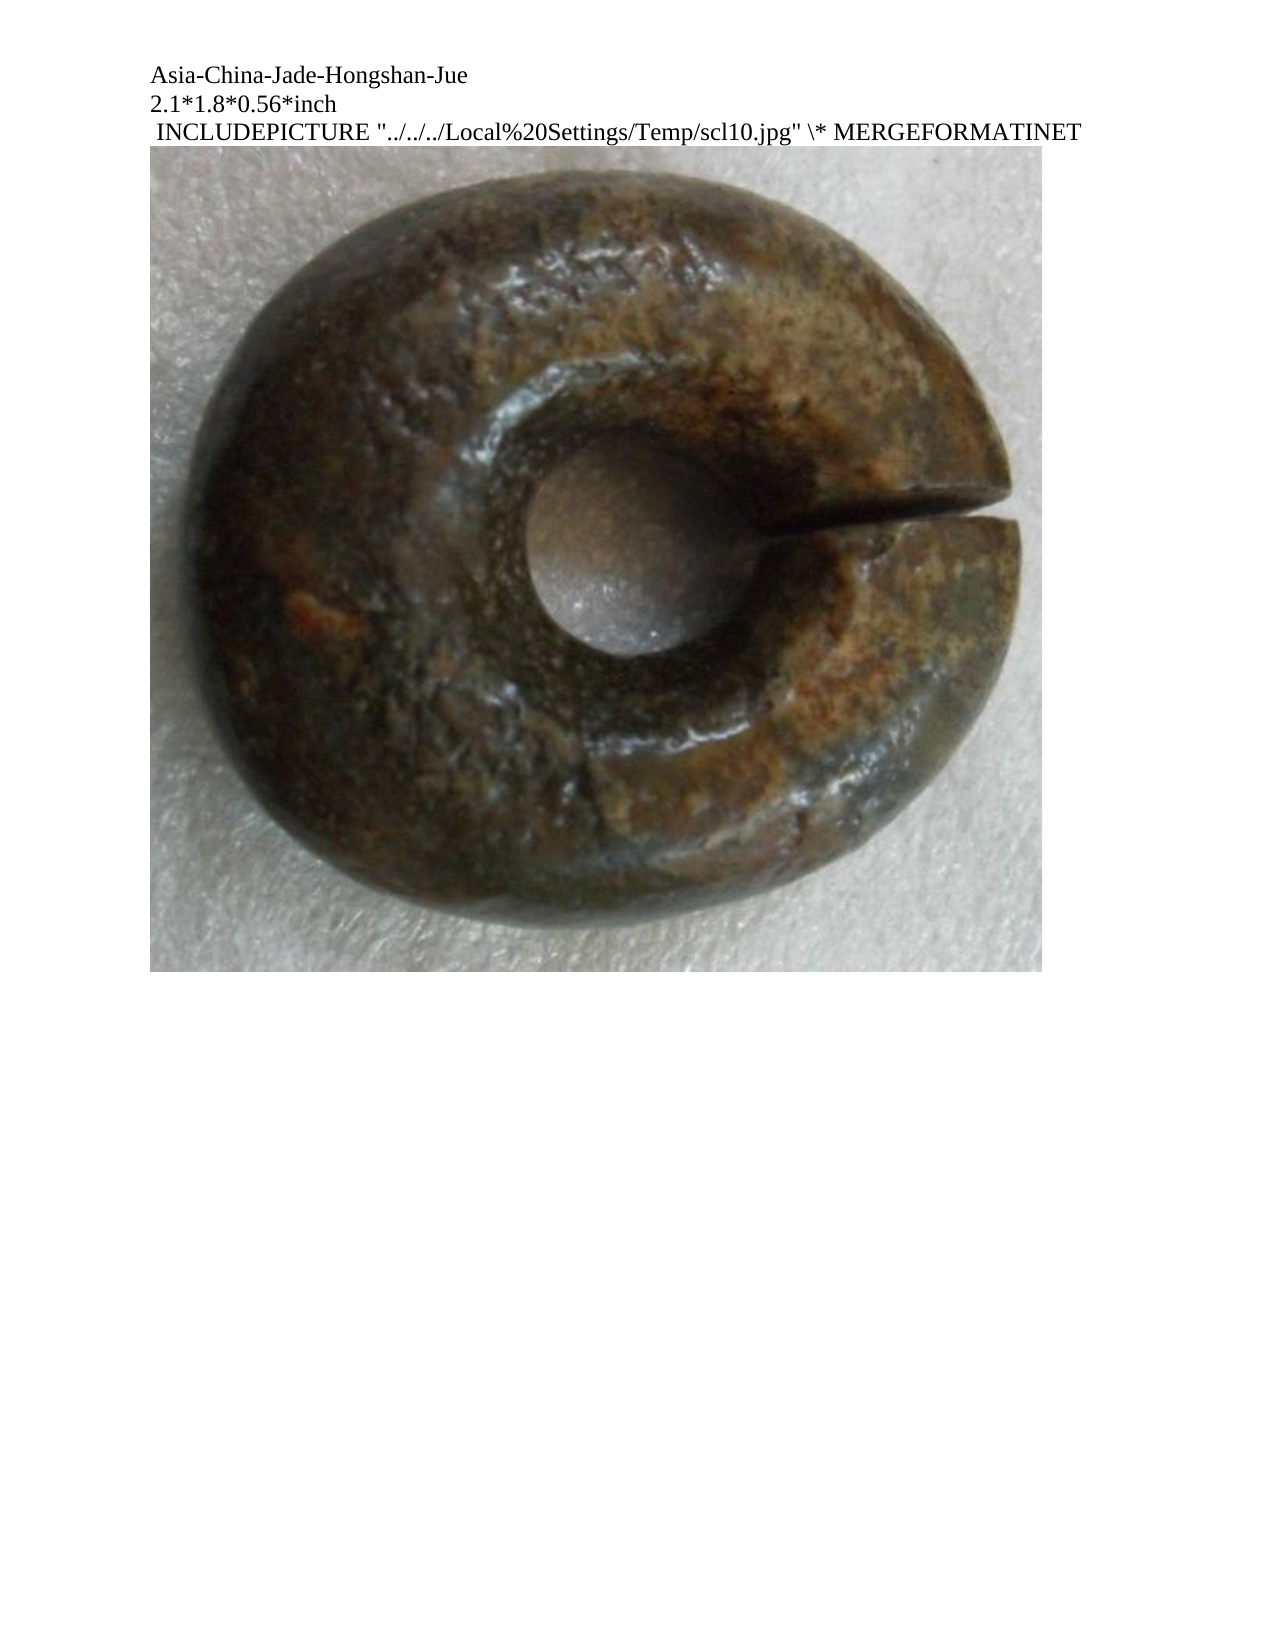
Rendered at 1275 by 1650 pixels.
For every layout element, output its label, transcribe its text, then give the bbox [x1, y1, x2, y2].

picture [150, 146, 1043, 972]
text 2.1*1.8*0.56*inch [150, 89, 1215, 117]
text Asia-China-Jade-Hongshan-Jue [150, 60, 1215, 89]
